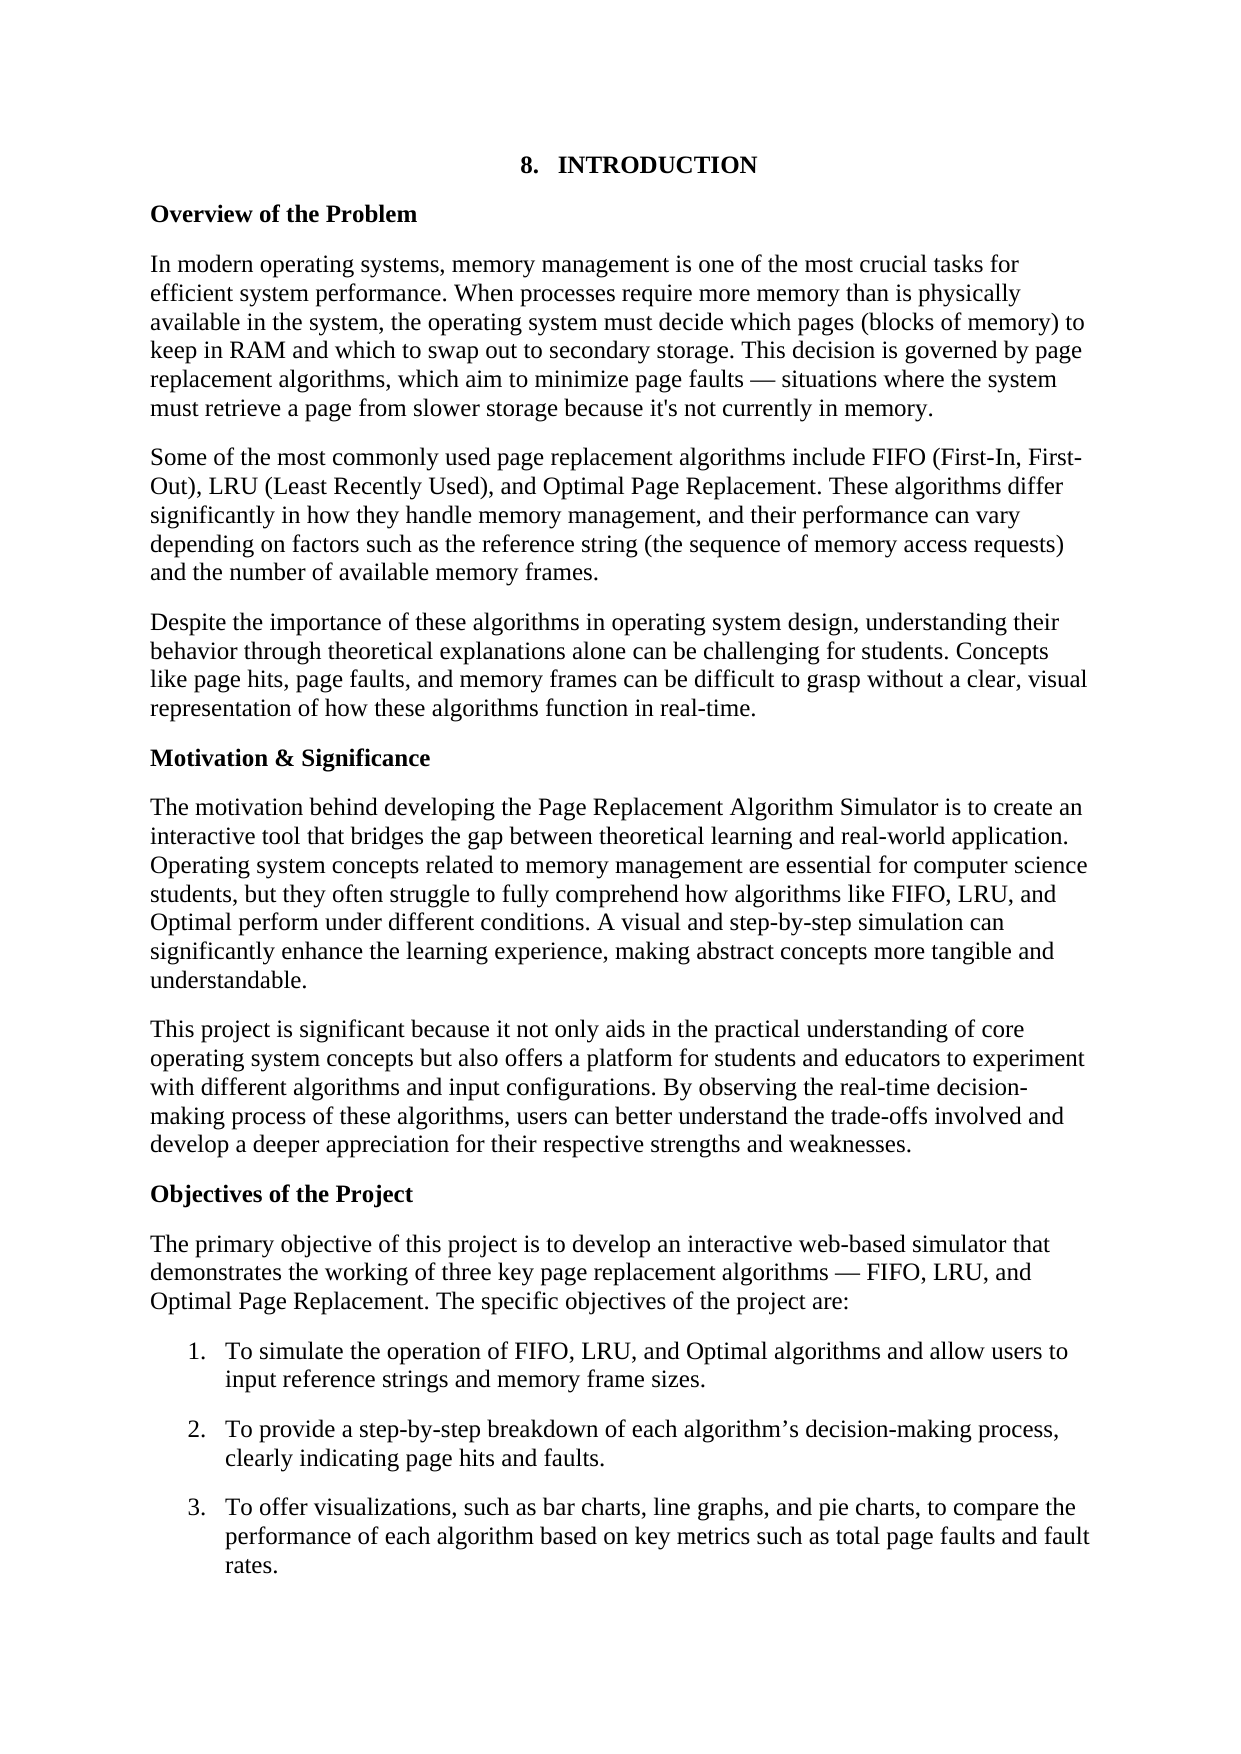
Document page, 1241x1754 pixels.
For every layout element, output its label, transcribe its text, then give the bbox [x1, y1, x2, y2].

list INTRODUCTION [187, 150, 1090, 179]
text In modern operating systems, memory management is one of the most crucial tasks for efficient system performance. When processes require more memory than is physically available in the system, the operating system must decide which pages (blocks of memory) to keep in RAM and which to swap out to secondary storage. This decision is governed by page replacement algorithms, which aim to minimize page faults — situations where the system must retrieve a page from slower storage because it's not currently in memory. [150, 249, 1090, 422]
text Despite the importance of these algorithms in operating system design, understanding their behavior through theoretical explanations alone can be challenging for students. Concepts like page hits, page faults, and memory frames can be difficult to grasp without a clear, visual representation of how these algorithms function in real-time. [150, 607, 1090, 722]
text Objectives of the Project [150, 1179, 1090, 1208]
text Overview of the Problem [150, 199, 1090, 228]
list To provide a step-by-step breakdown of each algorithm’s decision-making process, clearly indicating page hits and faults. [187, 1414, 1090, 1472]
list To simulate the operation of FIFO, LRU, and Optimal algorithms and allow users to input reference strings and memory frame sizes. [187, 1336, 1090, 1393]
text Motivation & Significance [150, 743, 1090, 772]
list To offer visualizations, such as bar charts, line graphs, and pie charts, to compare the performance of each algorithm based on key metrics such as total page faults and fault rates. [187, 1492, 1090, 1579]
text The primary objective of this project is to develop an interactive web-based simulator that demonstrates the working of three key page replacement algorithms — FIFO, LRU, and Optimal Page Replacement. The specific objectives of the project are: [150, 1229, 1090, 1315]
text The motivation behind developing the Page Replacement Algorithm Simulator is to create an interactive tool that bridges the gap between theoretical learning and real-world application. Operating system concepts related to memory management are essential for computer science students, but they often struggle to fully comprehend how algorithms like FIFO, LRU, and Optimal perform under different conditions. A visual and step-by-step simulation can significantly enhance the learning experience, making abstract concepts more tangible and understandable. [150, 792, 1090, 994]
text Some of the most commonly used page replacement algorithms include FIFO (First-In, First-Out), LRU (Least Recently Used), and Optimal Page Replacement. These algorithms differ significantly in how they handle memory management, and their performance can vary depending on factors such as the reference string (the sequence of memory access requests) and the number of available memory frames. [150, 442, 1090, 586]
text This project is significant because it not only aids in the practical understanding of core operating system concepts but also offers a platform for students and educators to experiment with different algorithms and input configurations. By observing the real-time decision-making process of these algorithms, users can better understand the trade-offs involved and develop a deeper appreciation for their respective strengths and weaknesses. [150, 1014, 1090, 1158]
